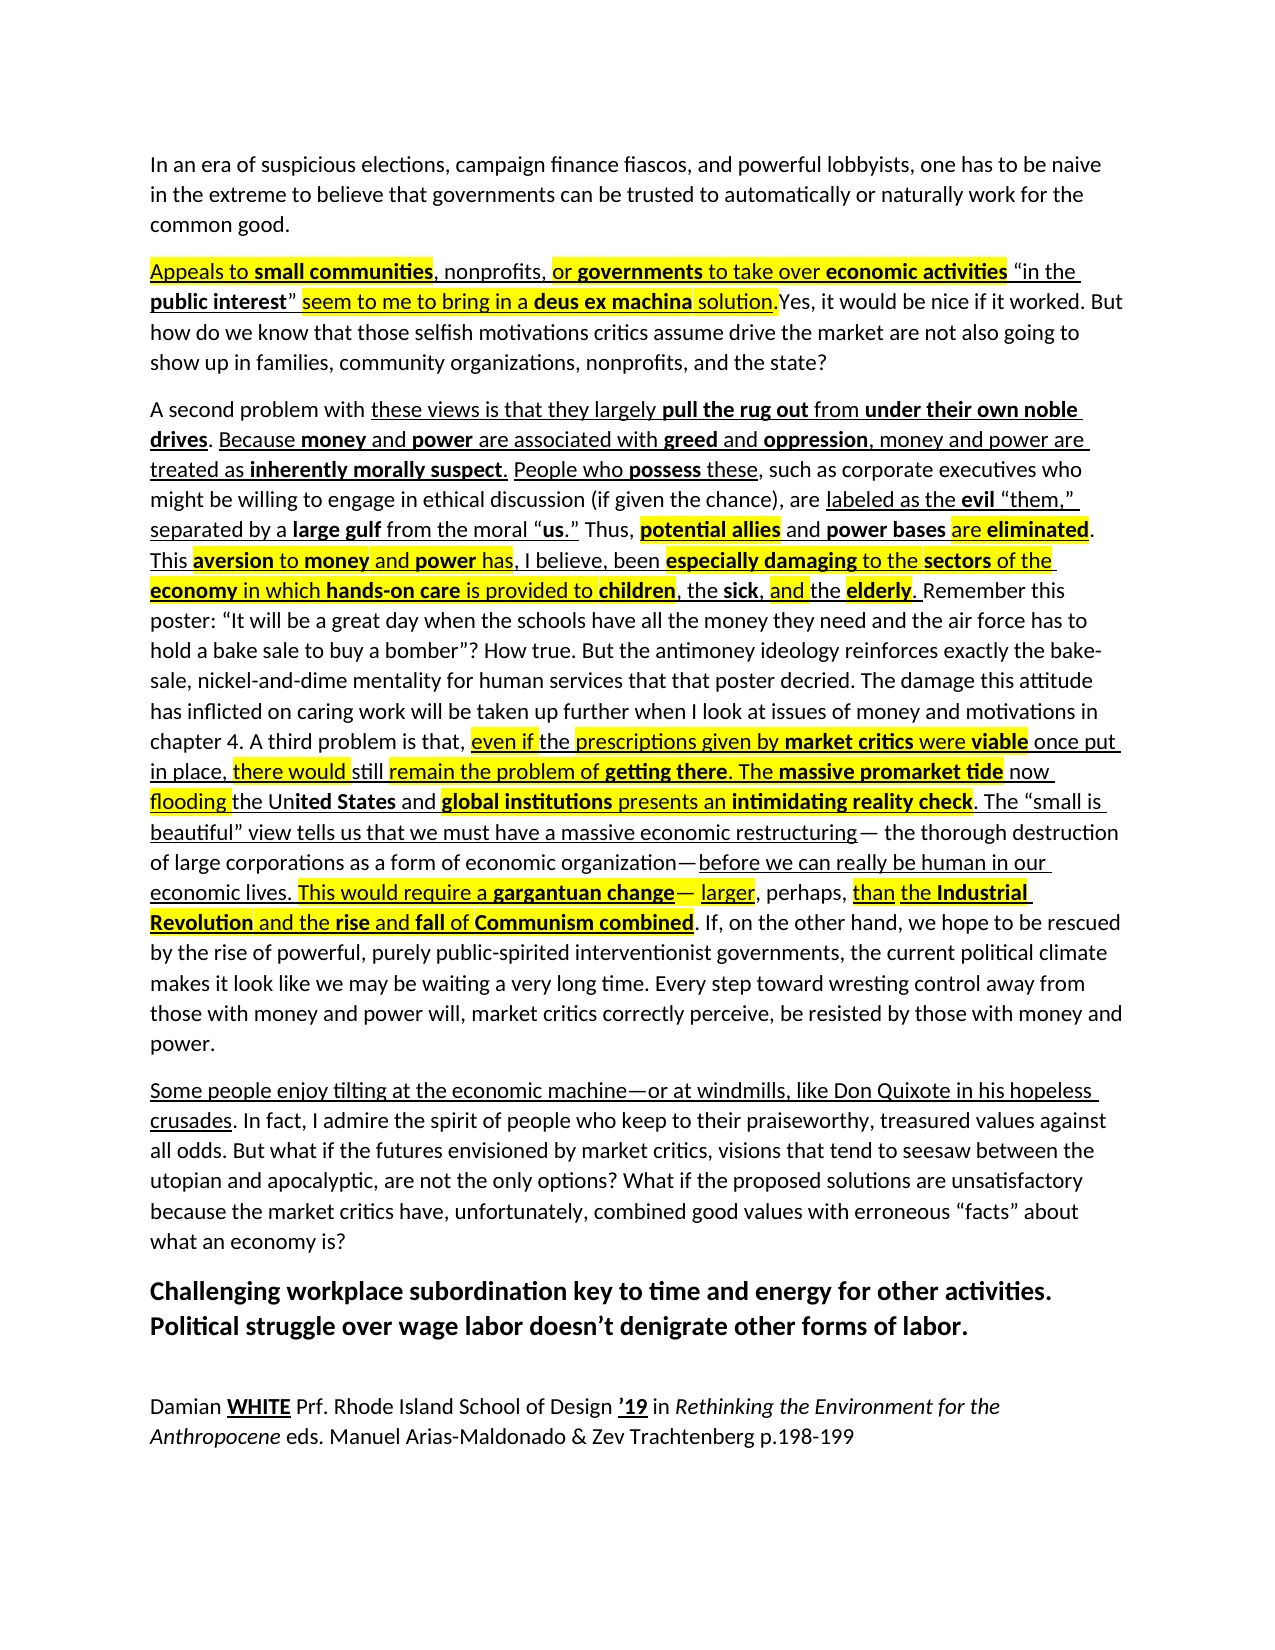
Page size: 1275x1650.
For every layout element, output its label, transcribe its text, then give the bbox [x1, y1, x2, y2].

text Appeals to small communities, nonprofits, or governments to take over economic activities “in the public interest” seem to me to bring in a deus ex machina solution.Yes, it would be nice if it worked. But how do we know that those selfish motivations critics assume drive the market are not also going to show up in families, community organizations, nonprofits, and the state? [150, 257, 1125, 376]
text Some people enjoy tilting at the economic machine—or at windmills, like Don Quixote in his hopeless crusades. In fact, I admire the spirit of people who keep to their praiseworthy, treasured values against all odds. But what if the futures envisioned by market critics, visions that tend to seesaw between the utopian and apocalyptic, are not the only options? What if the proposed solutions are unsatisfactory because the market critics have, unfortunately, combined good values with erroneous “facts” about what an economy is? [150, 1076, 1125, 1255]
subtitle Challenging workplace subordination key to time and energy for other activities. Political struggle over wage labor doesn’t denigrate other forms of labor. [150, 1274, 1125, 1343]
text In an era of suspicious elections, campaign finance fiascos, and powerful lobbyists, one has to be naive in the extreme to believe that governments can be trusted to automatically or naturally work for the common good. [150, 150, 1125, 238]
text A second problem with these views is that they largely pull the rug out from under their own noble drives. Because money and power are associated with greed and oppression, money and power are treated as inherently morally suspect. People who possess these, such as corporate executives who might be willing to engage in ethical discussion (if given the chance), are labeled as the evil “them,” separated by a large gulf from the moral “us.” Thus, potential allies and power bases are eliminated. This aversion to money and power has, I believe, been especially damaging to the sectors of the economy in which hands-on care is provided to children, the sick, and the elderly. Remember this poster: “It will be a great day when the schools have all the money they need and the air force has to hold a bake sale to buy a bomber”? How true. But the antimoney ideology reinforces exactly the bake-sale, nickel-and-dime mentality for human services that that poster decried. The damage this attitude has inflicted on caring work will be taken up further when I look at issues of money and motivations in chapter 4. A third problem is that, even if the prescriptions given by market critics were viable once put in place, there would still remain the problem of getting there. The massive promarket tide now flooding the United States and global institutions presents an intimidating reality check. The “small is beautiful” view tells us that we must have a massive economic restructuring— the thorough destruction of large corporations as a form of economic organization—before we can really be human in our economic lives. This would require a gargantuan change— larger, perhaps, than the Industrial Revolution and the rise and fall of Communism combined. If, on the other hand, we hope to be rescued by the rise of powerful, purely public-spirited interventionist governments, the current political climate makes it look like we may be waiting a very long time. Every step toward wresting control away from those with money and power will, market critics correctly perceive, be resisted by those with money and power. [150, 395, 1125, 1057]
text Damian WHITE Prf. Rhode Island School of Design ’19 in Rethinking the Environment for the Anthropocene eds. Manuel Arias-Maldonado & Zev Trachtenberg p.198-199 [150, 1392, 1125, 1450]
